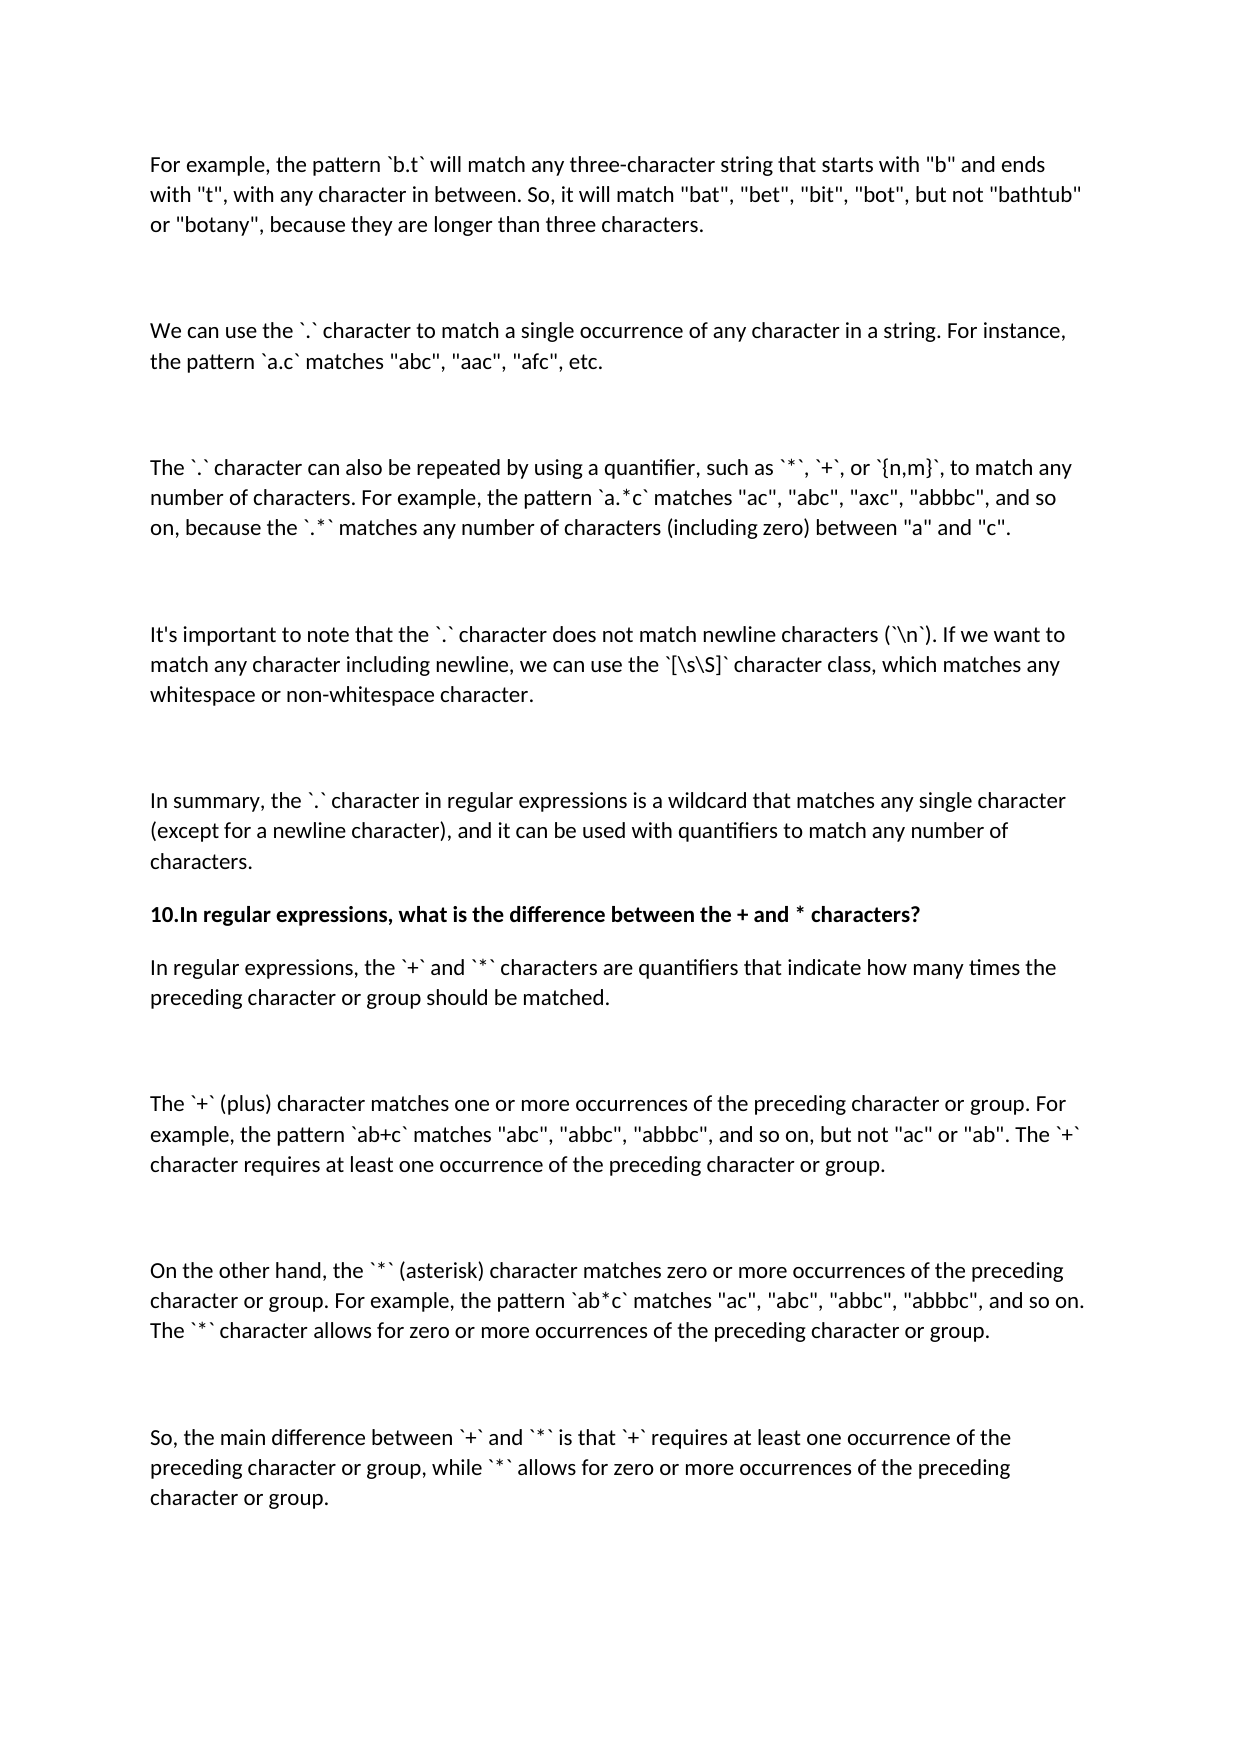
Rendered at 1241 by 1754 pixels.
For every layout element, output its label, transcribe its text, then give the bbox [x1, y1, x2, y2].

text So, the main difference between `+` and `*` is that `+` requires at least one occurrence of the preceding character or group, while `*` allows for zero or more occurrences of the preceding character or group. [150, 1423, 1090, 1511]
text It's important to note that the `.` character does not match newline characters (`\n`). If we want to match any character including newline, we can use the `[\s\S]` character class, which matches any whitespace or non-whitespace character. [150, 620, 1090, 708]
text On the other hand, the `*` (asterisk) character matches zero or more occurrences of the preceding character or group. For example, the pattern `ab*c` matches "ac", "abc", "abbc", "abbbc", and so on. The `*` character allows for zero or more occurrences of the preceding character or group. [150, 1256, 1090, 1345]
text The `+` (plus) character matches one or more occurrences of the preceding character or group. For example, the pattern `ab+c` matches "abc", "abbc", "abbbc", and so on, but not "ac" or "ab". The `+` character requires at least one occurrence of the preceding character or group. [150, 1089, 1090, 1178]
text 10.In regular expressions, what is the difference between the + and * characters? [150, 900, 1090, 928]
text For example, the pattern `b.t` will match any three-character string that starts with "b" and ends with "t", with any character in between. So, it will match "bat", "bet", "bit", "bot", but not "bathtub" or "botany", because they are longer than three characters. [150, 150, 1090, 238]
text We can use the `.` character to match a single occurrence of any character in a string. For instance, the pattern `a.c` matches "abc", "aac", "afc", etc. [150, 317, 1090, 375]
text The `.` character can also be repeated by using a quantifier, such as `*`, `+`, or `{n,m}`, to match any number of characters. For example, the pattern `a.*c` matches "ac", "abc", "axc", "abbbc", and so on, because the `.*` matches any number of characters (including zero) between "a" and "c". [150, 453, 1090, 542]
text In regular expressions, the `+` and `*` characters are quantifiers that indicate how many times the preceding character or group should be matched. [150, 953, 1090, 1011]
text In summary, the `.` character in regular expressions is a wildcard that matches any single character (except for a newline character), and it can be used with quantifiers to match any number of characters. [150, 786, 1090, 875]
